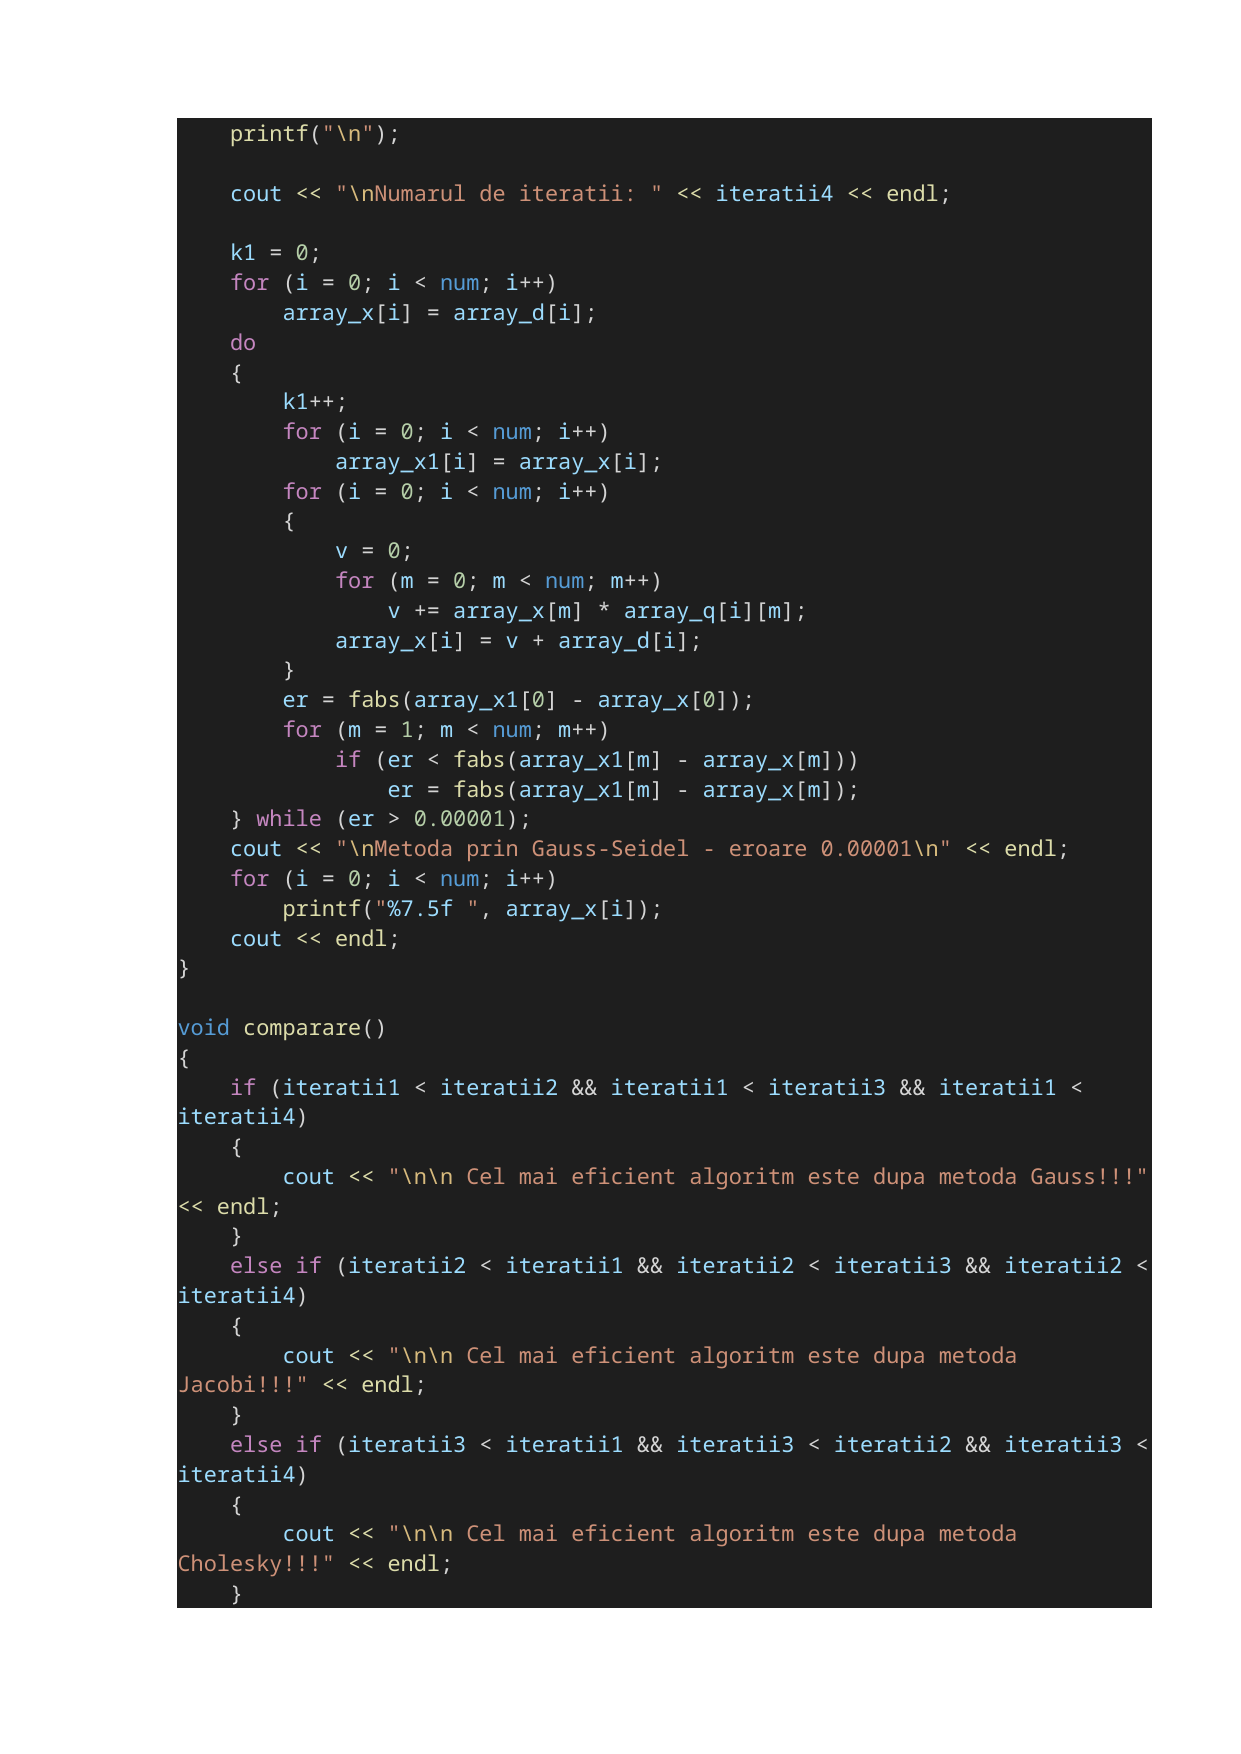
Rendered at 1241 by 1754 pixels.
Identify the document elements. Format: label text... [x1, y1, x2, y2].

text if (iteratii1 < iteratii2 && iteratii1 < iteratii3 && iteratii1 < iteratii4) [177, 1071, 1152, 1131]
text printf("%7.5f ", array_x[i]); [177, 893, 1152, 922]
text k1 = 0; [177, 237, 1152, 267]
text for (i = 0; i < num; i++) [177, 476, 1152, 505]
text } [177, 1399, 1152, 1429]
text } [177, 1578, 1152, 1608]
text cout << "\n\n Cel mai eficient algoritm este dupa metoda Cholesky!!!" << endl; [177, 1518, 1152, 1578]
text { [177, 505, 1152, 535]
text for (m = 1; m < num; m++) [177, 714, 1152, 744]
text k1++; [177, 386, 1152, 416]
text cout << endl; [177, 922, 1152, 952]
text for (i = 0; i < num; i++) [177, 267, 1152, 297]
text } [177, 654, 1152, 684]
text for (i = 0; i < num; i++) [177, 416, 1152, 446]
text } [177, 952, 1152, 982]
text { [177, 1310, 1152, 1339]
text { [177, 1488, 1152, 1518]
text } [177, 1220, 1152, 1250]
text v = 0; [177, 535, 1152, 565]
text { [177, 356, 1152, 386]
text else if (iteratii3 < iteratii1 && iteratii3 < iteratii2 && iteratii3 < iteratii4) [177, 1429, 1152, 1488]
text if (er < fabs(array_x1[m] - array_x[m])) [177, 744, 1152, 773]
text for (m = 0; m < num; m++) [177, 565, 1152, 595]
text v += array_x[m] * array_q[i][m]; [177, 595, 1152, 624]
text cout << "\nMetoda prin Gauss-Seidel - eroare 0.00001\n" << endl; [177, 833, 1152, 863]
text array_x[i] = v + array_d[i]; [177, 624, 1152, 654]
text er = fabs(array_x1[0] - array_x[0]); [177, 684, 1152, 714]
text do [177, 327, 1152, 356]
text for (i = 0; i < num; i++) [177, 863, 1152, 893]
text printf("\n"); [177, 118, 1152, 148]
text array_x1[i] = array_x[i]; [177, 446, 1152, 476]
text cout << "\n\n Cel mai eficient algoritm este dupa metoda Gauss!!!" << endl; [177, 1161, 1152, 1220]
text void comparare() [177, 1012, 1152, 1042]
text { [177, 1131, 1152, 1161]
text cout << "\n\n Cel mai eficient algoritm este dupa metoda Jacobi!!!" << endl; [177, 1339, 1152, 1399]
text array_x[i] = array_d[i]; [177, 297, 1152, 327]
text er = fabs(array_x1[m] - array_x[m]); [177, 773, 1152, 803]
text } while (er > 0.00001); [177, 803, 1152, 833]
text { [177, 1042, 1152, 1071]
text else if (iteratii2 < iteratii1 && iteratii2 < iteratii3 && iteratii2 < iteratii4) [177, 1250, 1152, 1310]
text cout << "\nNumarul de iteratii: " << iteratii4 << endl; [177, 178, 1152, 207]
